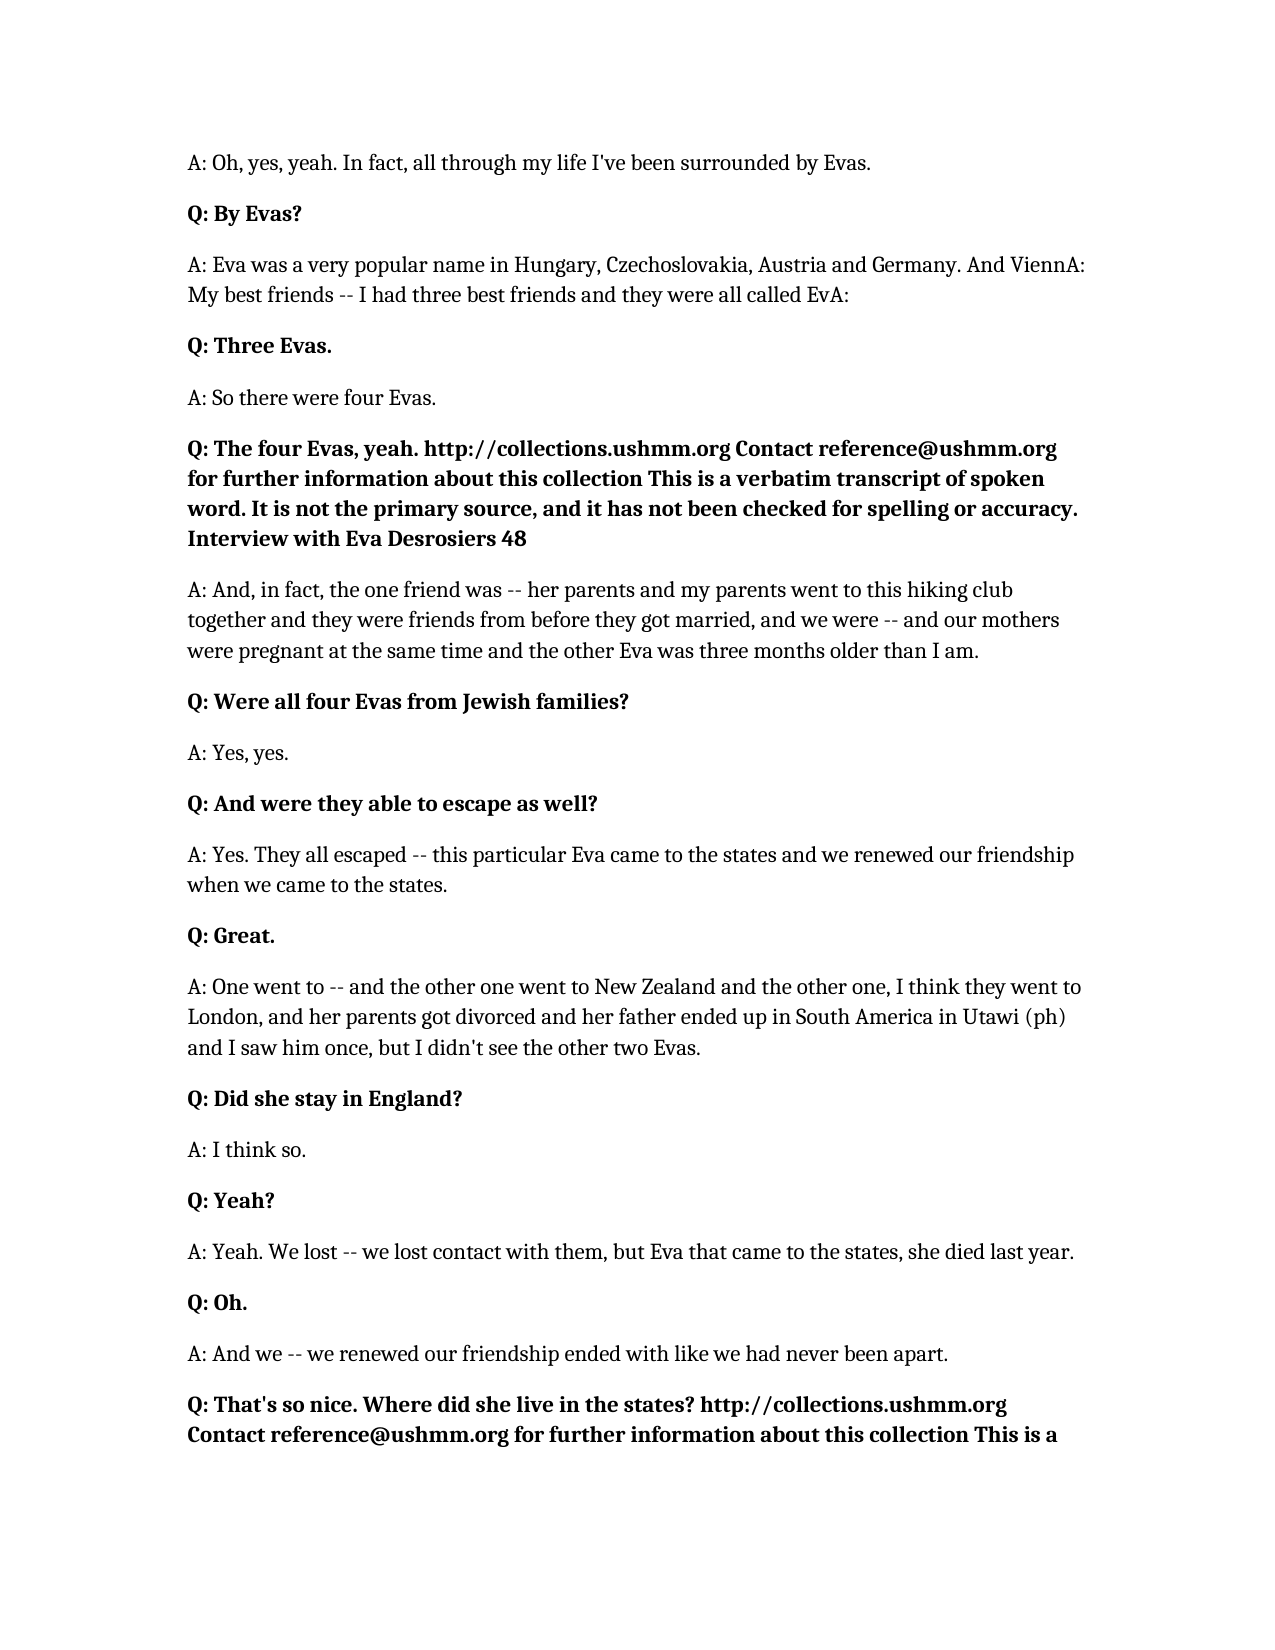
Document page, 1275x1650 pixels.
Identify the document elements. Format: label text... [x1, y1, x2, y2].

text A: Yes, yes. [187, 739, 1087, 766]
text Q: Three Evas. [187, 333, 1087, 360]
text A: Yes. They all escaped -- this particular Eva came to the states and we renewed our friendship when we came to the states. [187, 842, 1087, 898]
text Q: Oh. [187, 1289, 1087, 1316]
text A: And we -- we renewed our friendship ended with like we had never been apart. [187, 1341, 1087, 1367]
text A: So there were four Evas. [187, 384, 1087, 411]
text Q: Did she stay in England? [187, 1085, 1087, 1112]
text A: And, in fact, the one friend was -- her parents and my parents went to this hiking club together and they were friends from before they got married, and we were -- and our mothers were pregnant at the same time and the other Eva was three months older than I am. [187, 577, 1087, 664]
text A: One went to -- and the other one went to New Zealand and the other one, I think they went to London, and her parents got divorced and her father ended up in South America in Utawi (ph) and I saw him once, but I didn't see the other two Evas. [187, 974, 1087, 1061]
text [187, 1392, 1087, 1448]
text A: Oh, yes, yeah. In fact, all through my life I've been surrounded by Evas. [187, 150, 1087, 176]
text A: Yeah. We lost -- we lost contact with them, but Eva that came to the states, she died last year. [187, 1238, 1087, 1265]
text Q: By Evas? [187, 201, 1087, 227]
text Q: Yeah? [187, 1187, 1087, 1214]
text A: Eva was a very popular name in Hungary, Czechoslovakia, Austria and Germany. And ViennA: My best friends -- I had three best friends and they were all called EvA: [187, 252, 1087, 309]
text Q: The four Evas, yeah. http://collections.ushmm.org Contact reference@ushmm.org for further information about this collection This is a verbatim transcript of spoken word. It is not the primary source, and it has not been checked for spelling or accuracy. Interview with Eva Desrosiers 48 [187, 435, 1087, 552]
text Q: Were all four Evas from Jewish families? [187, 688, 1087, 715]
text A: I think so. [187, 1136, 1087, 1163]
text Q: Great. [187, 923, 1087, 949]
text Q: And were they able to escape as well? [187, 791, 1087, 817]
